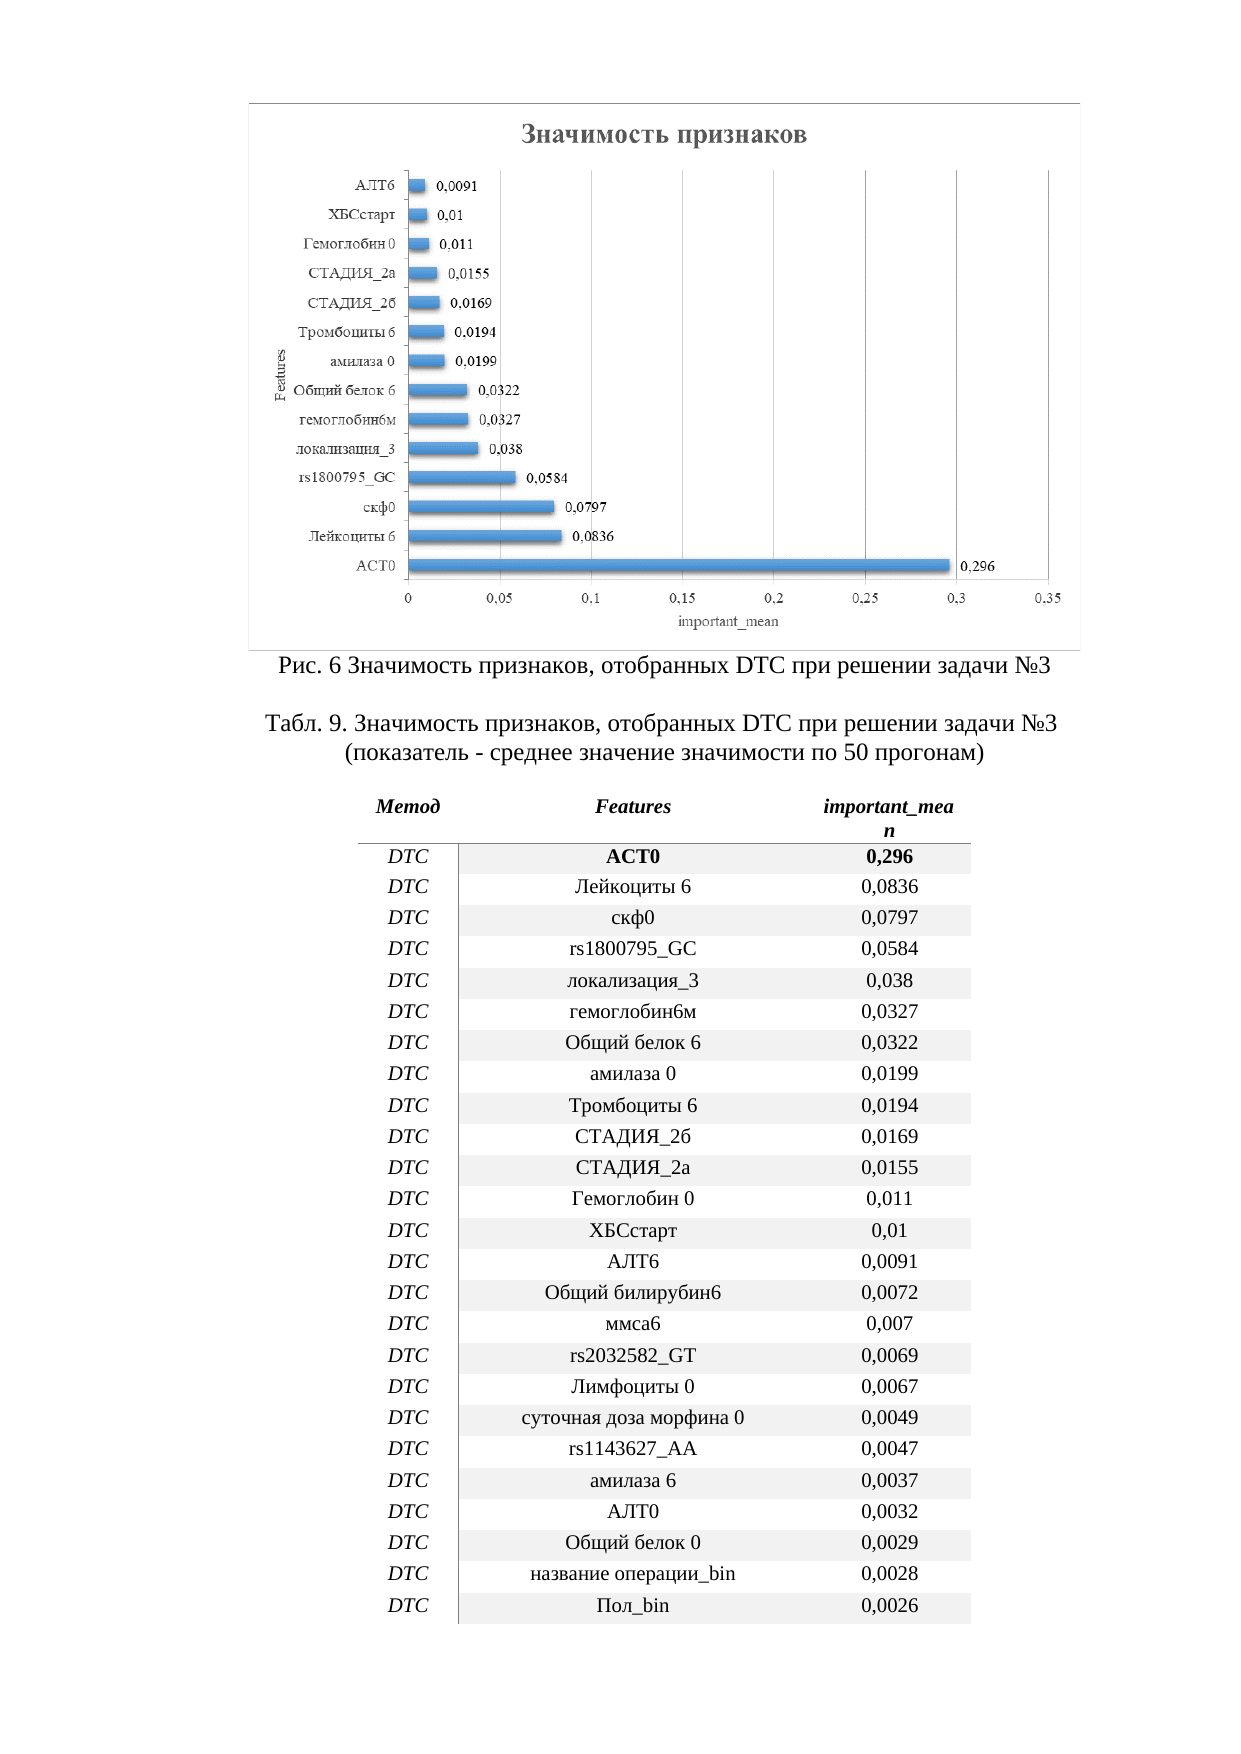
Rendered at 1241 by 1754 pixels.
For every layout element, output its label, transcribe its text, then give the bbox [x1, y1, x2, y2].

table_cell 0,0072 [808, 1280, 971, 1311]
table_cell 0,0199 [808, 1061, 971, 1092]
table_cell DTC [358, 1155, 458, 1186]
table_cell Общий билирубин6 [459, 1280, 808, 1311]
table_header Метод [358, 794, 458, 842]
table_cell 0,296 [808, 844, 971, 874]
table_cell DTC [358, 844, 458, 874]
table_cell 0,0155 [808, 1155, 971, 1186]
table_cell Лейкоциты 6 [459, 874, 808, 905]
table_cell DTC [358, 1561, 458, 1592]
table_cell 0,01 [808, 1218, 971, 1249]
table_cell DTC [358, 1030, 458, 1061]
table_cell 0,0028 [808, 1561, 971, 1592]
table_cell 0,0029 [808, 1530, 971, 1561]
table_cell DTC [358, 1218, 458, 1249]
table_cell СТАДИЯ_2б [459, 1124, 808, 1155]
table_cell DTC [358, 1405, 458, 1436]
table_cell DTC [358, 1499, 458, 1530]
table_cell DTC [358, 1280, 458, 1311]
table_cell 0,0047 [808, 1436, 971, 1467]
table_cell амилаза 0 [459, 1061, 808, 1092]
table_cell Лимфоциты 0 [459, 1374, 808, 1405]
table_cell АЛТ6 [459, 1249, 808, 1280]
table_cell 0,007 [808, 1311, 971, 1342]
table_cell 0,0322 [808, 1030, 971, 1061]
table_cell DTC [358, 968, 458, 999]
table_cell ХБСстарт [459, 1218, 808, 1249]
table_cell DTC [358, 1530, 458, 1561]
table_cell 0,0091 [808, 1249, 971, 1280]
table_cell DTC [358, 1343, 458, 1374]
table_cell Пол_bin [459, 1593, 808, 1624]
table_cell 0,0836 [808, 874, 971, 905]
table_cell 0,0169 [808, 1124, 971, 1155]
table_cell 0,0067 [808, 1374, 971, 1405]
table_cell DTC [358, 1311, 458, 1342]
table_cell гемоглобин6м [459, 999, 808, 1030]
table_cell DTC [358, 1093, 458, 1124]
table_cell 0,0026 [808, 1593, 971, 1624]
table_cell 0,0032 [808, 1499, 971, 1530]
table_cell СТАДИЯ_2а [459, 1155, 808, 1186]
table_cell 0,0327 [808, 999, 971, 1030]
table_cell DTC [358, 1374, 458, 1405]
table_cell DTC [358, 936, 458, 967]
table_cell DTC [358, 1593, 458, 1624]
text Рис. 6 Значимость признаков, отобранных DTC при решении задачи №3 [177, 651, 1152, 679]
table_cell DTC [358, 1186, 458, 1217]
table_cell DTC [358, 999, 458, 1030]
table_cell 0,0049 [808, 1405, 971, 1436]
table_cell DTC [358, 1061, 458, 1092]
table_cell локализация_3 [459, 968, 808, 999]
table_cell rs1143627_AA [459, 1436, 808, 1467]
table_cell 0,011 [808, 1186, 971, 1217]
table_cell название операции_bin [459, 1561, 808, 1592]
table_header important_mean [808, 794, 971, 842]
table_cell rs1800795_GC [459, 936, 808, 967]
table_cell DTC [358, 1249, 458, 1280]
table_cell 0,0194 [808, 1093, 971, 1124]
table_cell 0,0797 [808, 905, 971, 936]
table_cell DTC [358, 1436, 458, 1467]
table_cell Тромбоциты 6 [459, 1093, 808, 1124]
table_cell DTC [358, 1468, 458, 1499]
table_cell rs2032582_GT [459, 1343, 808, 1374]
table_cell 0,0584 [808, 936, 971, 967]
table_cell DTC [358, 874, 458, 905]
table_cell 0,0037 [808, 1468, 971, 1499]
table_cell АЛТ0 [459, 1499, 808, 1530]
table_cell амилаза 6 [459, 1468, 808, 1499]
table_cell DTC [358, 1124, 458, 1155]
table_cell Гемоглобин 0 [459, 1186, 808, 1217]
table_cell Общий белок 0 [459, 1530, 808, 1561]
table_cell 0,038 [808, 968, 971, 999]
table_header Features [458, 794, 808, 842]
table_cell 0,0069 [808, 1343, 971, 1374]
table_cell суточная доза морфина 0 [459, 1405, 808, 1436]
table_cell скф0 [459, 905, 808, 936]
table_cell DTC [358, 905, 458, 936]
picture [248, 103, 1080, 651]
table_cell АСТ0 [459, 844, 808, 874]
table_cell Общий белок 6 [459, 1030, 808, 1061]
table_cell ммса6 [459, 1311, 808, 1342]
text Табл. 9. Значимость признаков, отобранных DTC при решении задачи №3 (показатель - среднее значение значимости по 50 прогонам) [177, 708, 1152, 766]
